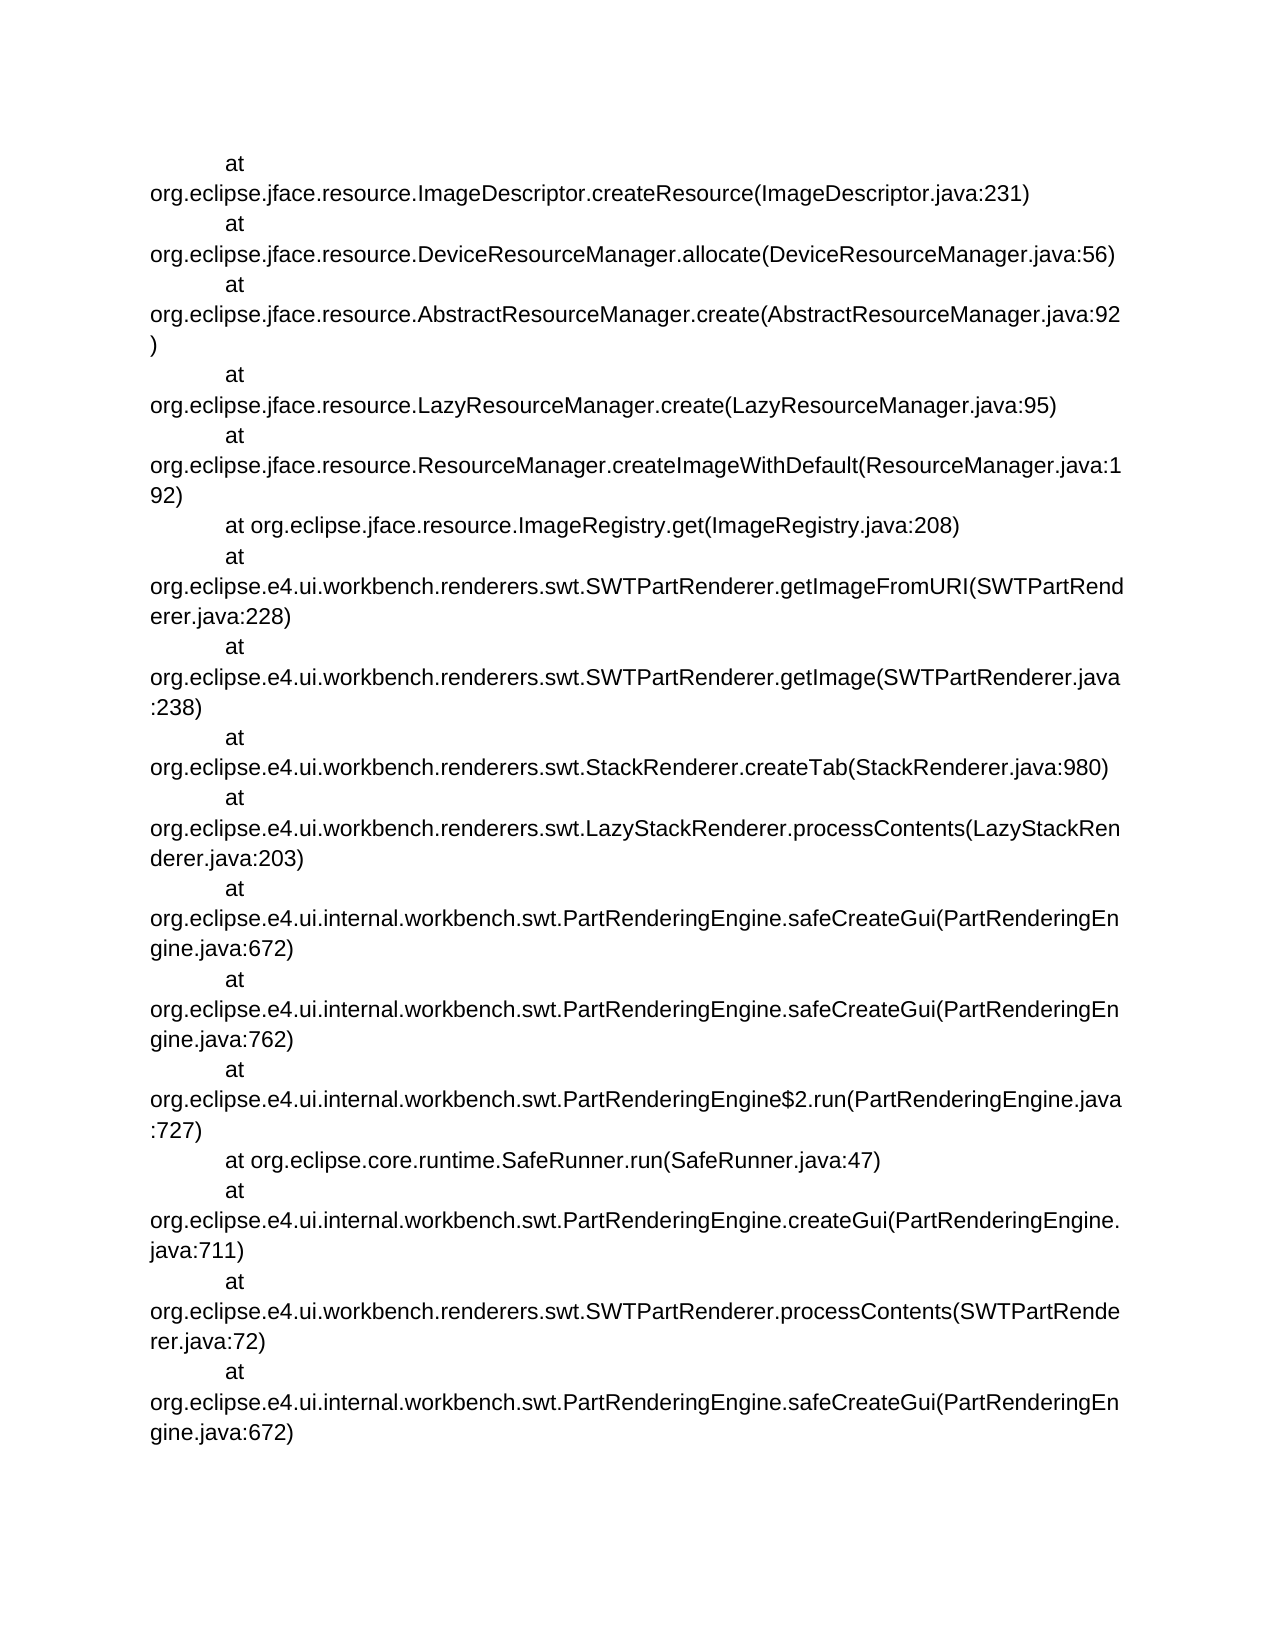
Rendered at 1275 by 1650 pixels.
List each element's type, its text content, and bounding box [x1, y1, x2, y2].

text at org.eclipse.e4.ui.internal.workbench.swt.PartRenderingEngine$2.run(PartRenderingEngine.java:727) [150, 1056, 1125, 1143]
text at org.eclipse.core.runtime.SafeRunner.run(SafeRunner.java:47) [150, 1147, 1125, 1173]
text at org.eclipse.e4.ui.workbench.renderers.swt.SWTPartRenderer.getImageFromURI(SWTPartRenderer.java:228) [150, 543, 1125, 629]
text at org.eclipse.jface.resource.DeviceResourceManager.allocate(DeviceResourceManager.java:56) [150, 210, 1125, 267]
text at org.eclipse.jface.resource.AbstractResourceManager.create(AbstractResourceManager.java:92) [150, 271, 1125, 358]
text at org.eclipse.e4.ui.internal.workbench.swt.PartRenderingEngine.createGui(PartRenderingEngine.java:711) [150, 1177, 1125, 1264]
text at org.eclipse.jface.resource.ImageDescriptor.createResource(ImageDescriptor.java:231) [150, 150, 1125, 207]
text at org.eclipse.e4.ui.internal.workbench.swt.PartRenderingEngine.safeCreateGui(PartRenderingEngine.java:762) [150, 966, 1125, 1052]
text at org.eclipse.jface.resource.ResourceManager.createImageWithDefault(ResourceManager.java:192) [150, 422, 1125, 509]
text at org.eclipse.jface.resource.ImageRegistry.get(ImageRegistry.java:208) [150, 512, 1125, 539]
text at org.eclipse.e4.ui.workbench.renderers.swt.StackRenderer.createTab(StackRenderer.java:980) [150, 724, 1125, 781]
text at org.eclipse.e4.ui.workbench.renderers.swt.LazyStackRenderer.processContents(LazyStackRenderer.java:203) [150, 784, 1125, 871]
text at org.eclipse.e4.ui.workbench.renderers.swt.SWTPartRenderer.processContents(SWTPartRenderer.java:72) [150, 1268, 1125, 1354]
text at org.eclipse.e4.ui.internal.workbench.swt.PartRenderingEngine.safeCreateGui(PartRenderingEngine.java:672) [150, 875, 1125, 962]
text at org.eclipse.e4.ui.workbench.renderers.swt.SWTPartRenderer.getImage(SWTPartRenderer.java:238) [150, 633, 1125, 720]
text at org.eclipse.jface.resource.LazyResourceManager.create(LazyResourceManager.java:95) [150, 361, 1125, 418]
text at org.eclipse.e4.ui.internal.workbench.swt.PartRenderingEngine.safeCreateGui(PartRenderingEngine.java:672) [150, 1358, 1125, 1445]
